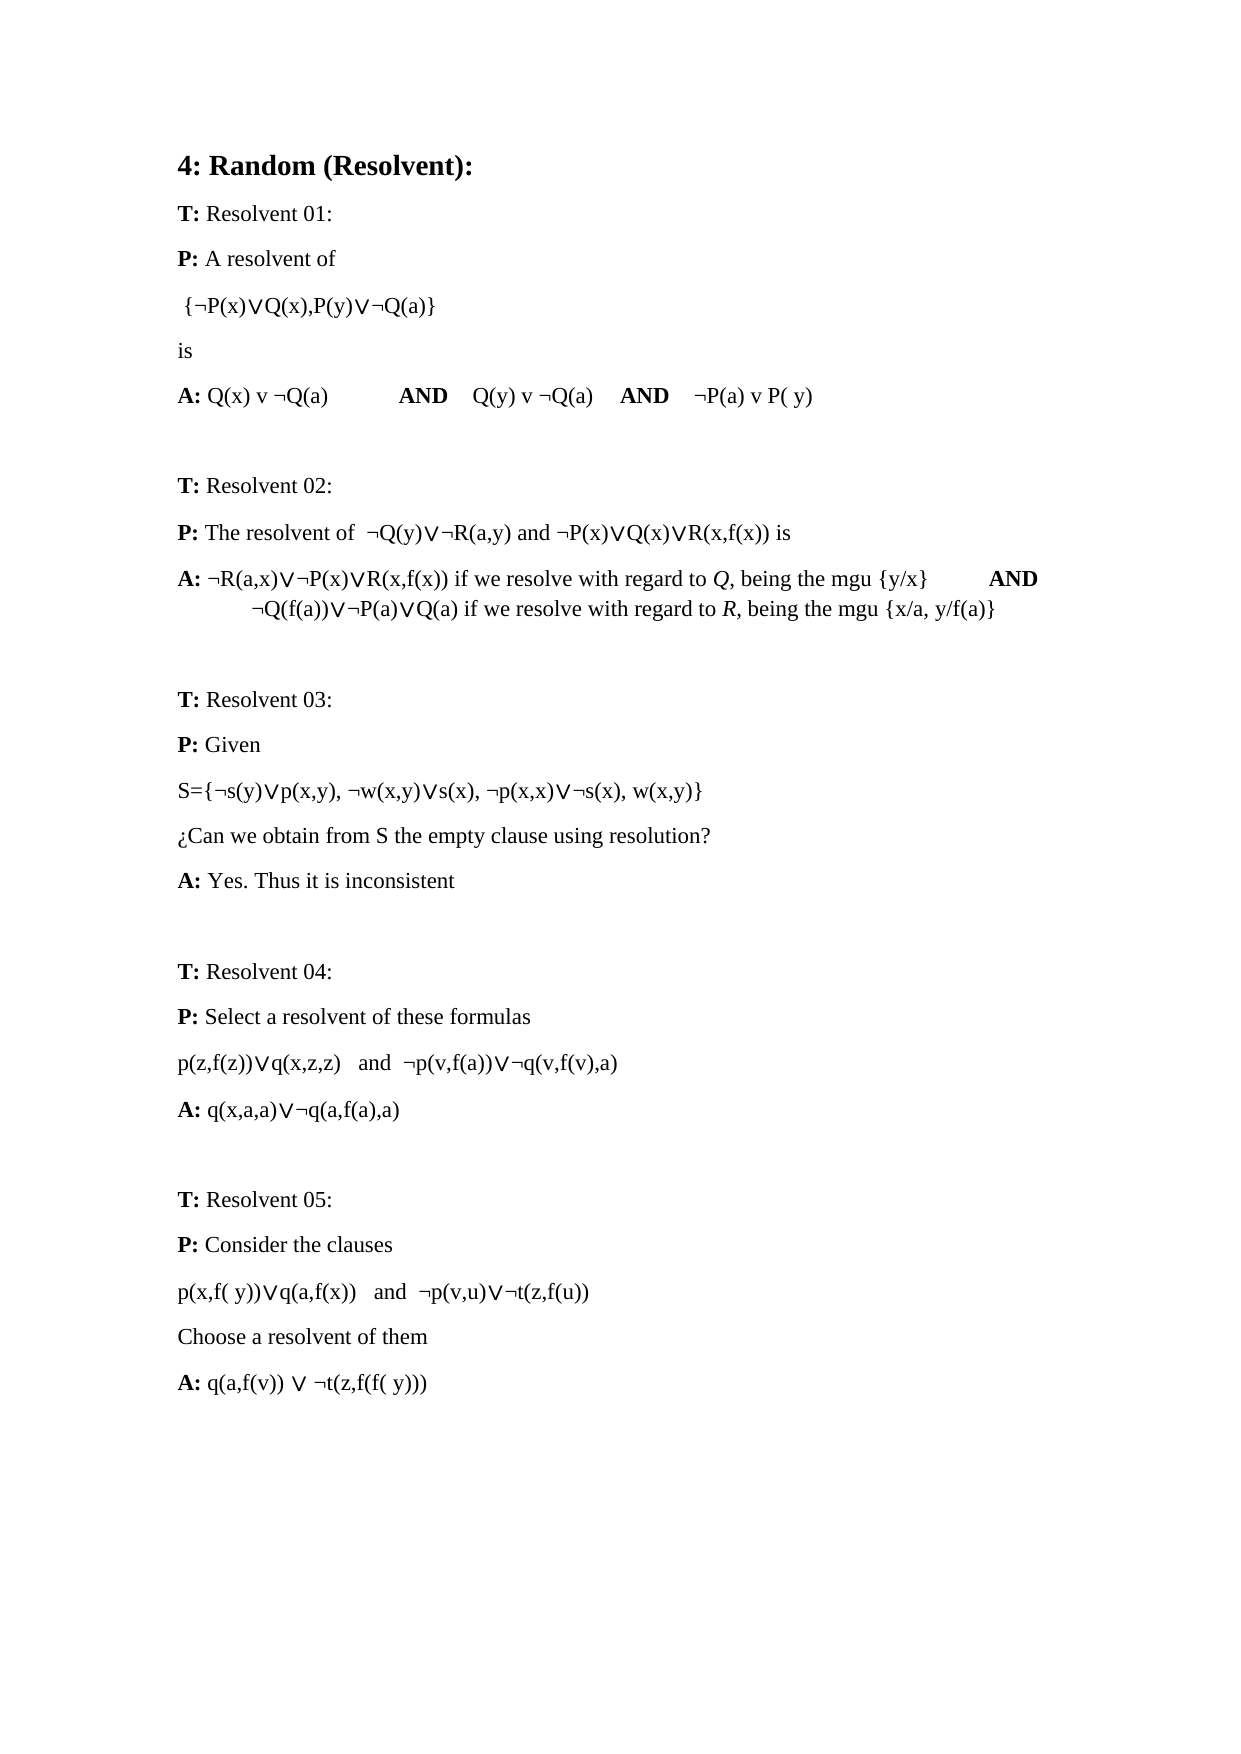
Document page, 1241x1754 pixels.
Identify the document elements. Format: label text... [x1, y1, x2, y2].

text 4: Random (Resolvent): [177, 148, 1063, 181]
text P: A resolvent of [177, 246, 1063, 272]
text p(x,f( y))∨q(a,f(x)) and ¬p(v,u)∨¬t(z,f(u)) [177, 1276, 1063, 1304]
text A: q(a,f(v)) ∨ ¬t(z,f(f( y))) [177, 1368, 1063, 1396]
text T: Resolvent 03: [177, 686, 1063, 712]
text Choose a resolvent of them [177, 1323, 1063, 1349]
text P: Consider the clauses [177, 1231, 1063, 1258]
text A: Yes. Thus it is inconsistent [177, 868, 1063, 894]
text T: Resolvent 02: [177, 472, 1063, 499]
text P: The resolvent of ¬Q(y)∨¬R(a,y) and ¬P(x)∨Q(x)∨R(x,f(x)) is [177, 518, 1063, 545]
text S={¬s(y)∨p(x,y), ¬w(x,y)∨s(x), ¬p(x,x)∨¬s(x), w(x,y)} [177, 776, 1063, 804]
text A: ¬R(a,x)∨¬P(x)∨R(x,f(x)) if we resolve with regard to Q, being the mgu {y/x} AND ¬Q(f(a))∨¬P(a)∨Q(a) if we resolve with regard to R, being the mgu {x/a, y/f(a)} [177, 564, 1063, 622]
text A: Q(x) v ¬Q(a) AND Q(y) v ¬Q(a) AND ¬P(a) v P( y) [177, 382, 1063, 409]
text T: Resolvent 04: [177, 958, 1063, 984]
text T: Resolvent 01: [177, 200, 1063, 227]
text is [177, 337, 1063, 363]
text {¬P(x)∨Q(x),P(y)∨¬Q(a)} [177, 291, 1063, 318]
text T: Resolvent 05: [177, 1186, 1063, 1213]
text P: Select a resolvent of these formulas [177, 1003, 1063, 1029]
text P: Given [177, 731, 1063, 757]
text ¿Can we obtain from S the empty clause using resolution? [177, 822, 1063, 849]
text A: q(x,a,a)∨¬q(a,f(a),a) [177, 1094, 1063, 1122]
text p(z,f(z))∨q(x,z,z) and ¬p(v,f(a))∨¬q(v,f(v),a) [177, 1048, 1063, 1076]
